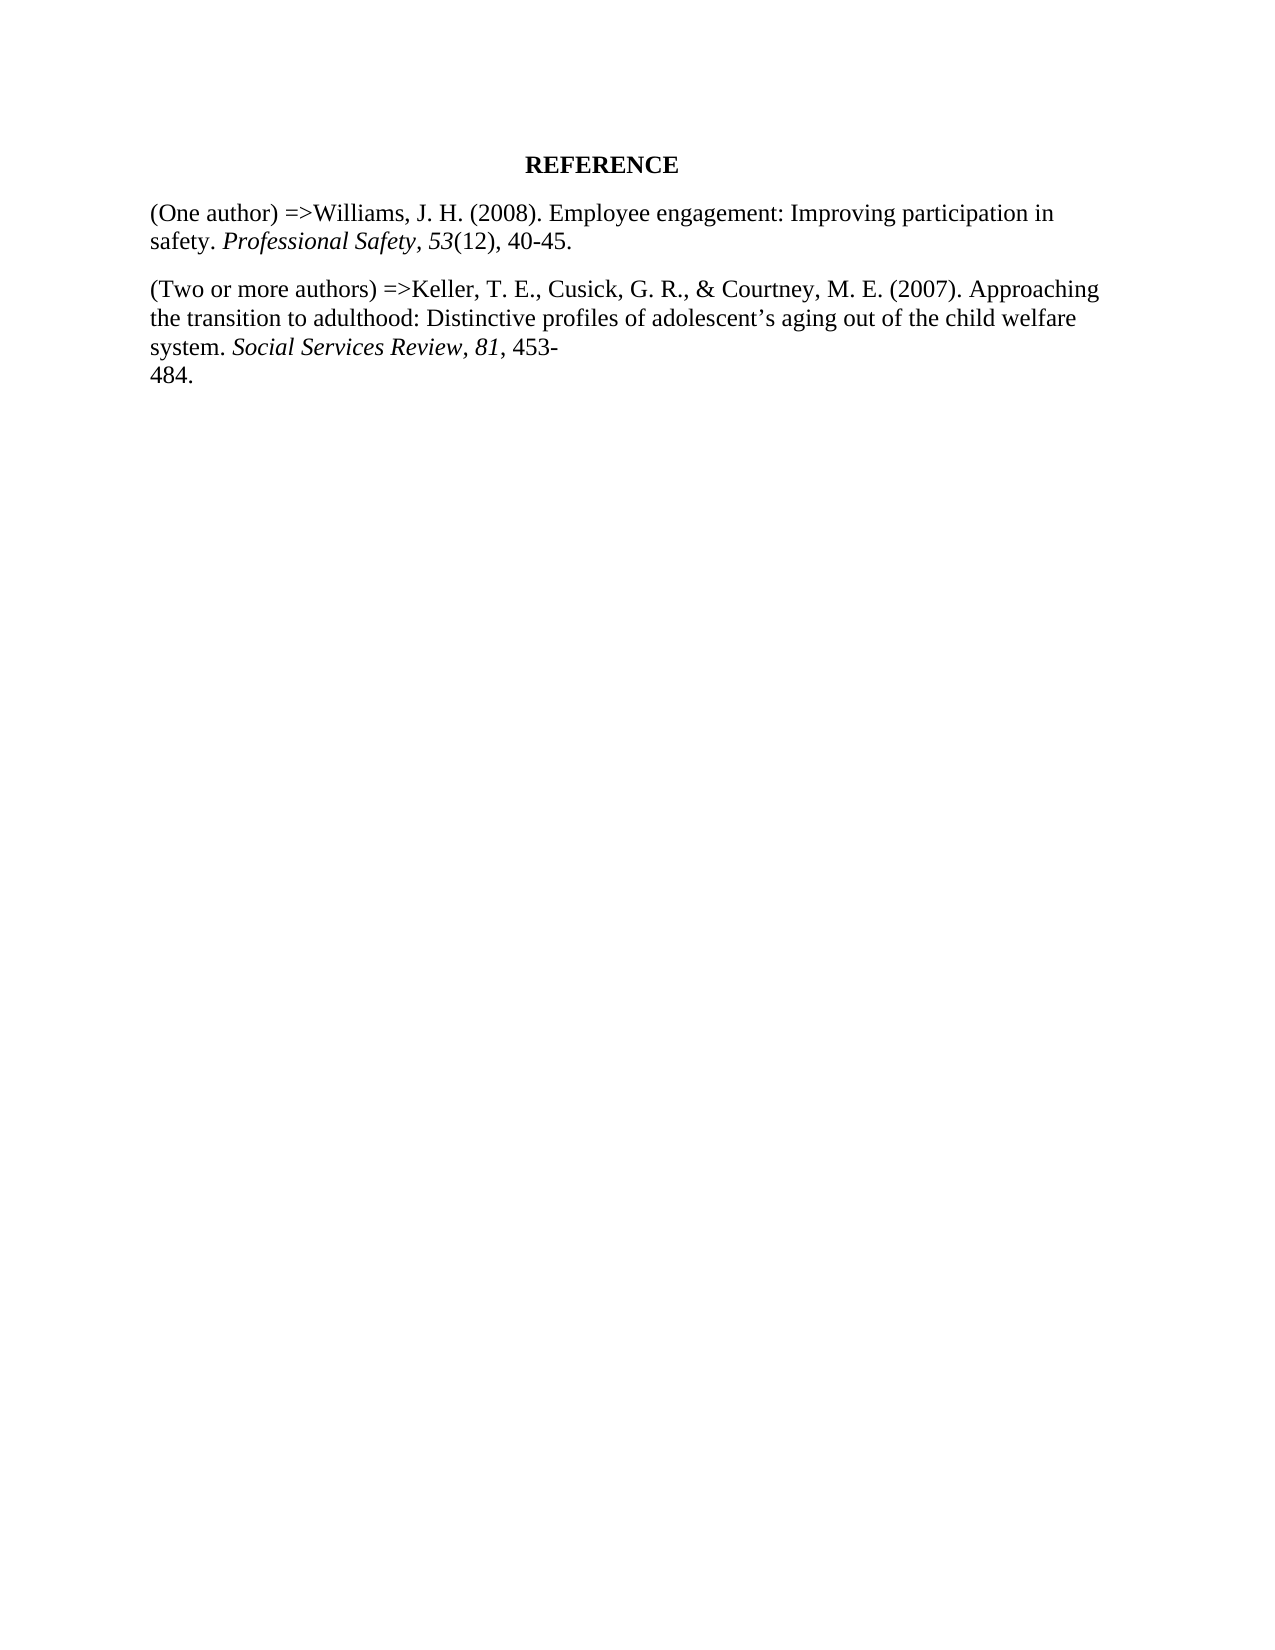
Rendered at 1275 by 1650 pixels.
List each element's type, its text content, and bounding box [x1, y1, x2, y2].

text (Two or more authors) =>Keller, T. E., Cusick, G. R., & Courtney, M. E. (2007). Approaching the transition to adulthood: Distinctive profiles of adolescent’s aging out of the child welfare system. Social Services Review, 81, 453- [150, 274, 1125, 360]
text (One author) =>Williams, J. H. (2008). Employee engagement: Improving participation in [150, 198, 1125, 226]
text REFERENCE [150, 150, 1125, 179]
text safety. Professional Safety, 53(12), 40-45. [150, 226, 1125, 255]
text 484. [150, 360, 1125, 389]
